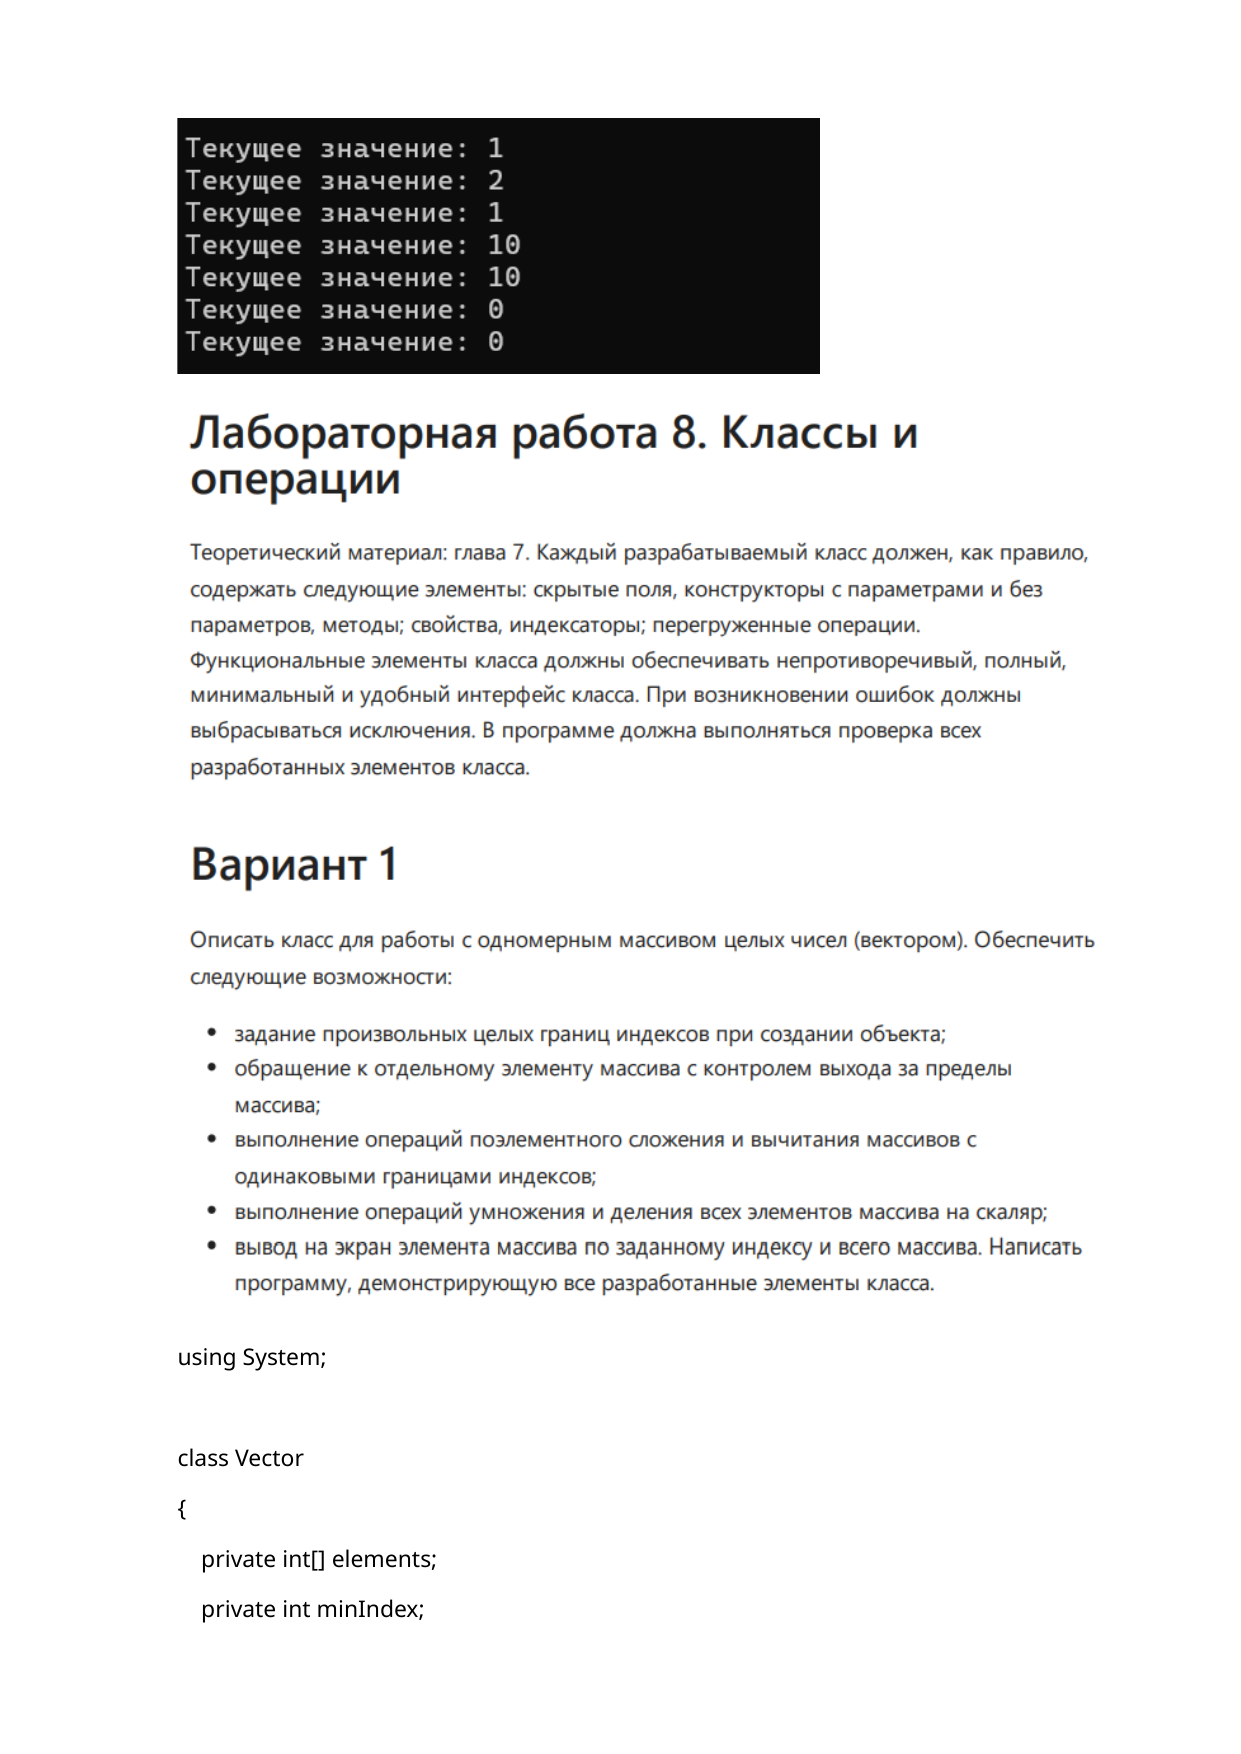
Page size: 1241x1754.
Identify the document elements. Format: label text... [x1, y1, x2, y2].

picture [177, 118, 820, 374]
text using System; [177, 1341, 1152, 1372]
text { [177, 1492, 1152, 1523]
picture [177, 392, 1152, 1322]
text private int minIndex; [177, 1593, 1152, 1624]
text class Vector [177, 1442, 1152, 1473]
text private int[] elements; [177, 1543, 1152, 1574]
